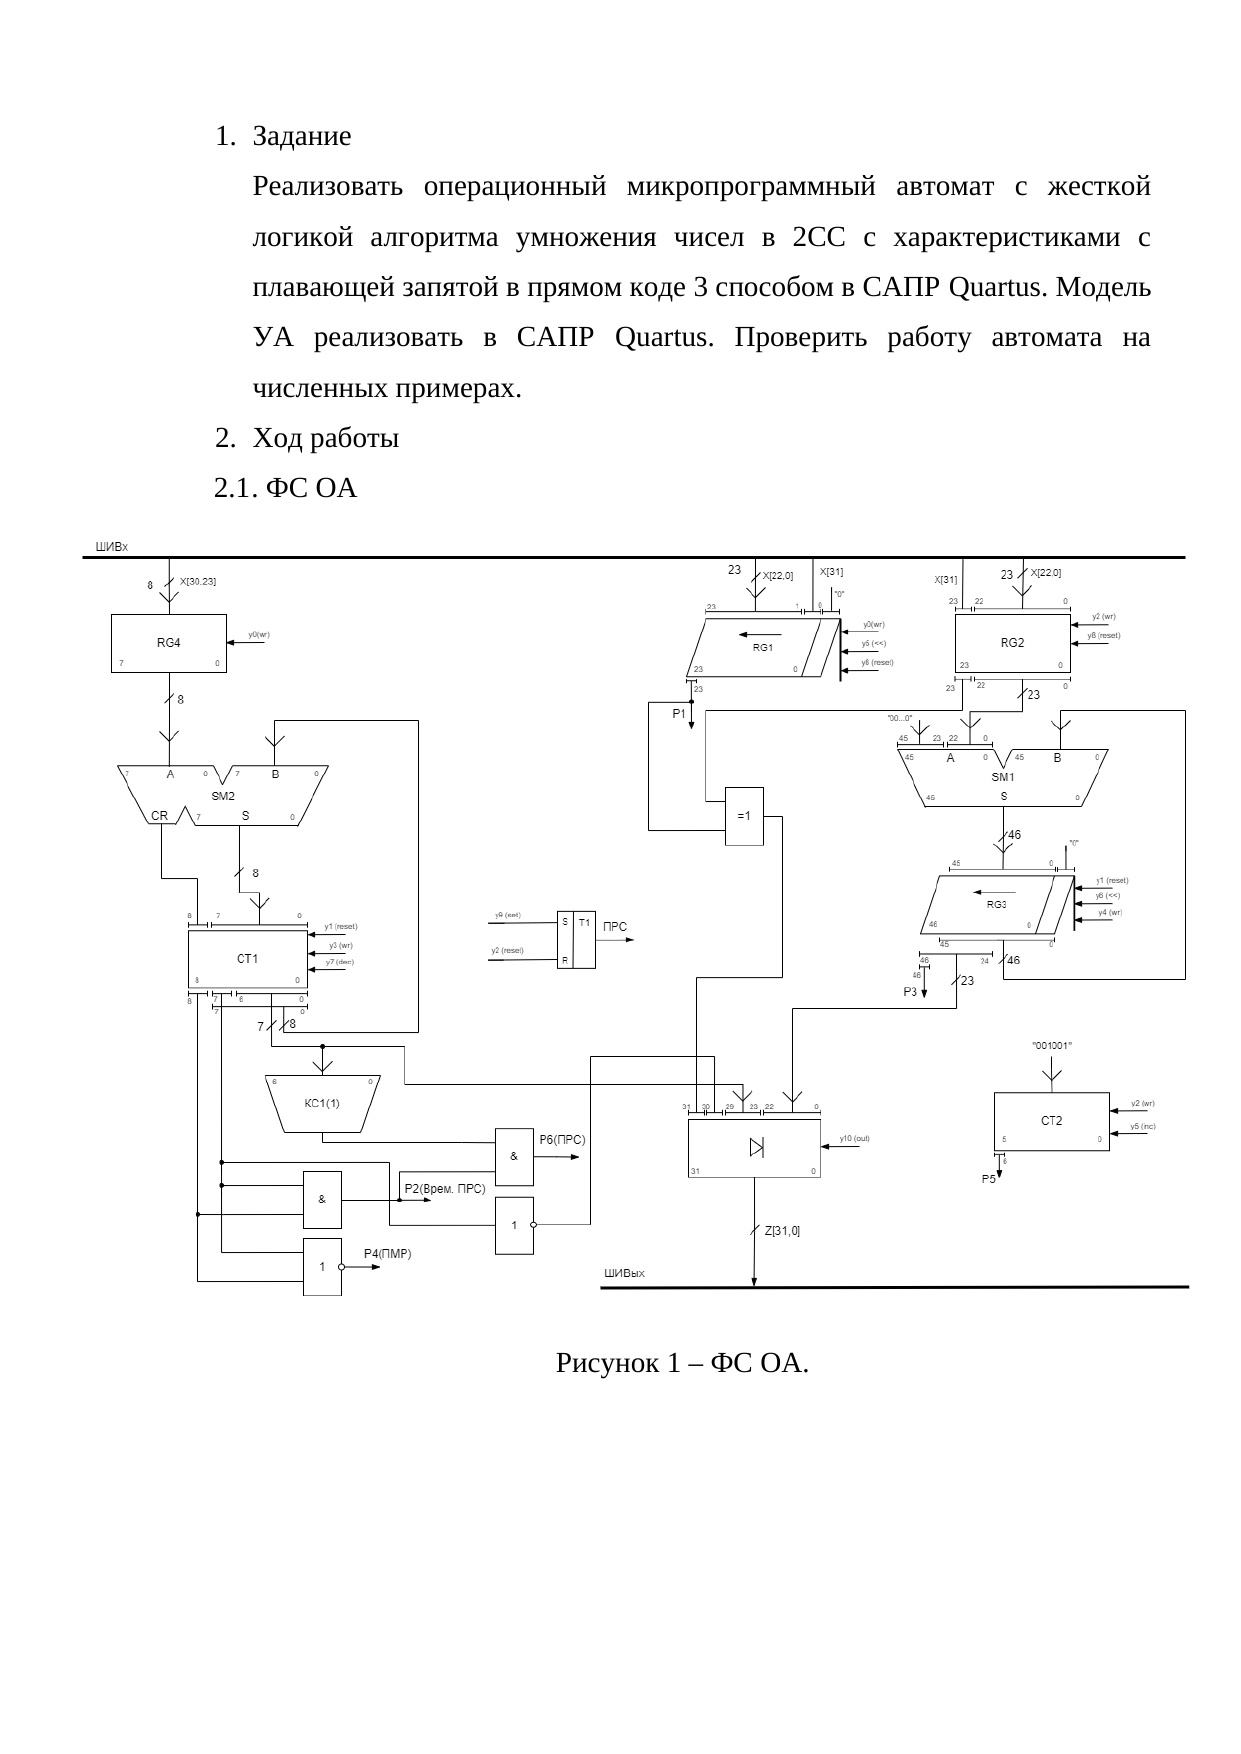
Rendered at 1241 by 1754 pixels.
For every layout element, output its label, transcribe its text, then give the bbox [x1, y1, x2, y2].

picture [81, 537, 1191, 1296]
list Реализовать операционный микропрограммный автомат с жесткой логикой алгоритма умножения чисел в 2СС с характеристиками с плавающей запятой в прямом коде 3 способом в САПР Quartus. Модель УА реализовать в САПР Quartus. Проверить работу автомата на численных примерах. [252, 168, 1152, 403]
list Ход работы [215, 420, 1152, 453]
text Рисунок 1 – ФС ОА. [213, 1296, 1152, 1379]
list . ФС ОА [213, 470, 1152, 504]
list Задание [215, 118, 1152, 152]
